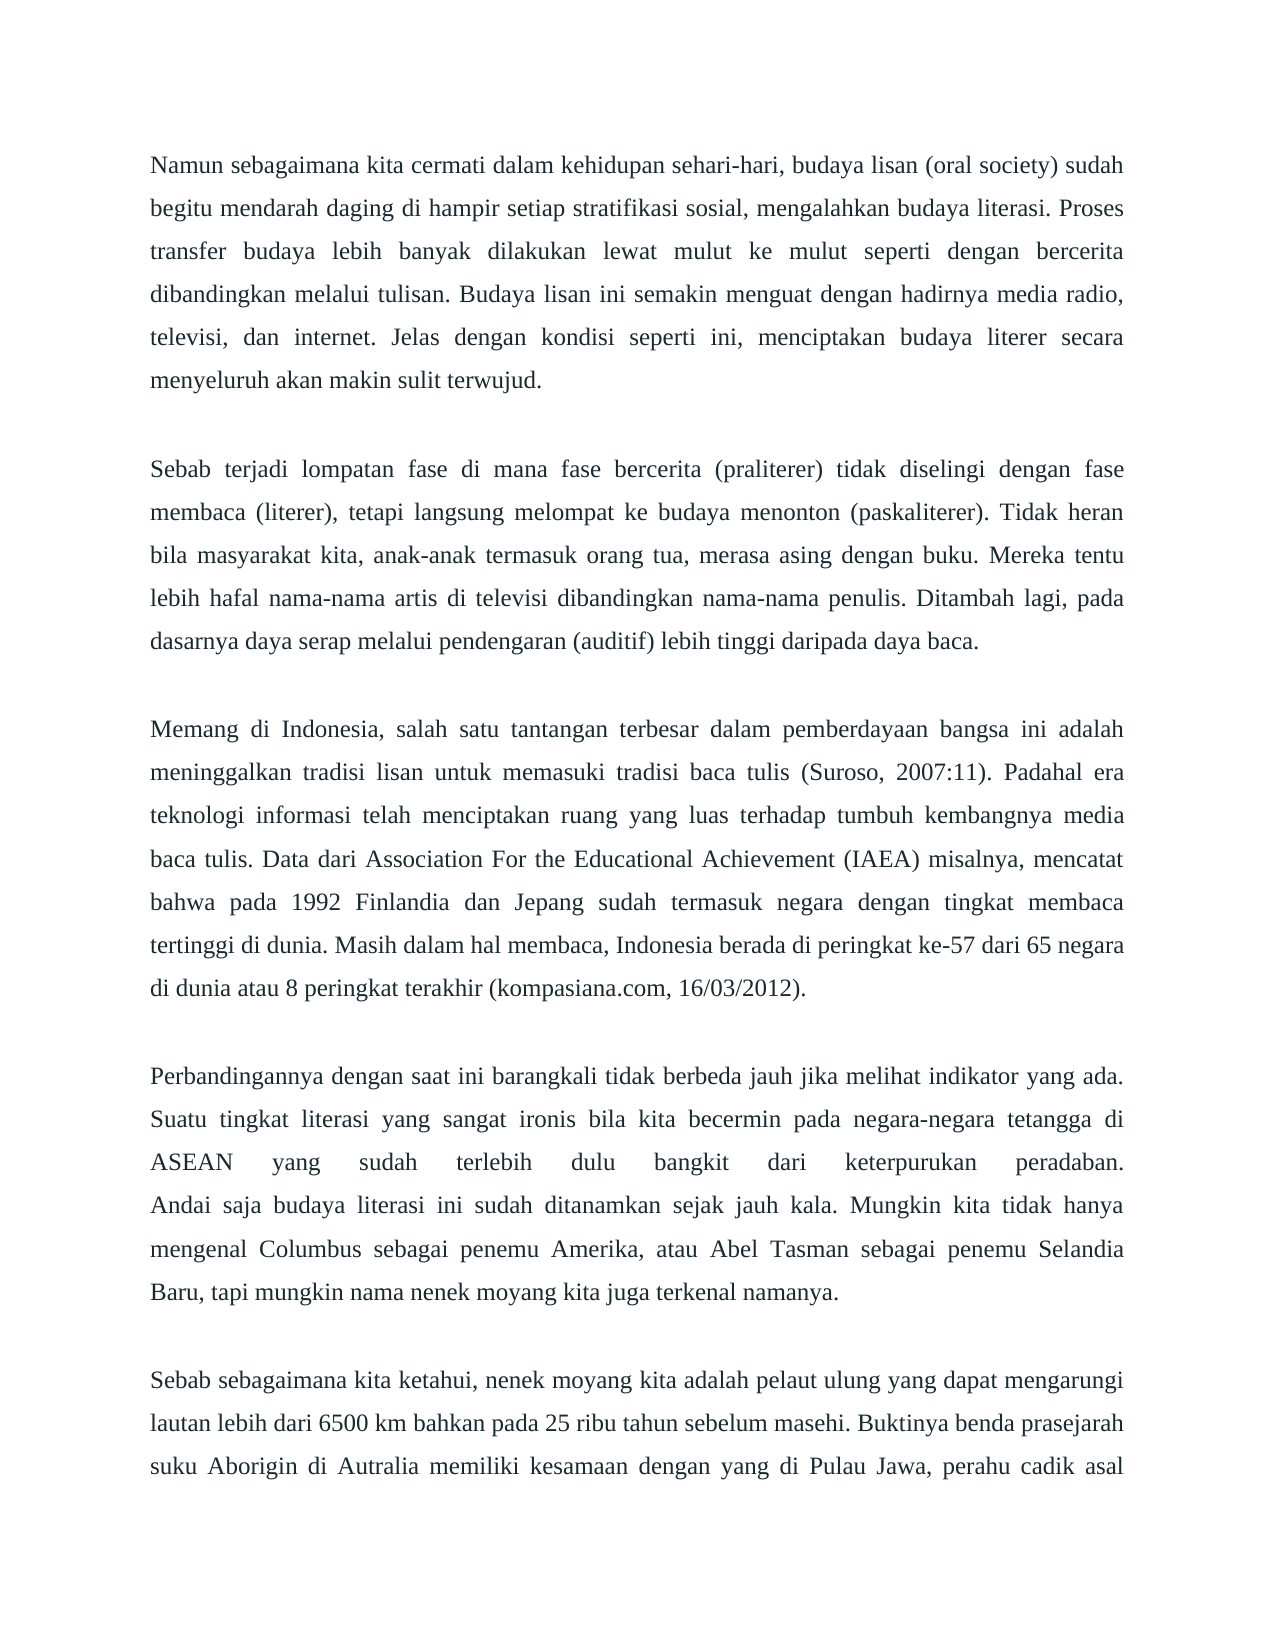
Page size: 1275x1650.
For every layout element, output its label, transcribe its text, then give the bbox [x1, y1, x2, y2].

text Memang di Indonesia, salah satu tantangan terbesar dalam pemberdayaan bangsa ini adalah meninggalkan tradisi lisan untuk memasuki tradisi baca tulis (Suroso, 2007:11). Padahal era teknologi informasi telah menciptakan ruang yang luas terhadap tumbuh kembangnya media baca tulis. Data dari Association For the Educational Achievement (IAEA) misalnya, mencatat bahwa pada 1992 Finlandia dan Jepang sudah termasuk negara dengan tingkat membaca tertinggi di dunia. Masih dalam hal membaca, Indonesia berada di peringkat ke-57 dari 65 negara di dunia atau 8 peringkat terakhir (kompasiana.com, 16/03/2012). [150, 714, 1125, 1002]
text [150, 1365, 1125, 1480]
text Sebab terjadi lompatan fase di mana fase bercerita (praliterer) tidak diselingi dengan fase membaca (literer), tetapi langsung melompat ke budaya menonton (paskaliterer). Tidak heran bila masyarakat kita, anak-anak termasuk orang tua, merasa asing dengan buku. Mereka tentu lebih hafal nama-nama artis di televisi dibandingkan nama-nama penulis. Ditambah lagi, pada dasarnya daya serap melalui pendengaran (auditif) lebih tinggi daripada daya baca. [150, 454, 1125, 655]
text Namun sebagaimana kita cermati dalam kehidupan sehari-hari, budaya lisan (oral society) sudah begitu mendarah daging di hampir setiap stratifikasi sosial, mengalahkan budaya literasi. Proses transfer budaya lebih banyak dilakukan lewat mulut ke mulut seperti dengan bercerita dibandingkan melalui tulisan. Budaya lisan ini semakin menguat dengan hadirnya media radio, televisi, dan internet. Jelas dengan kondisi seperti ini, menciptakan budaya literer secara menyeluruh akan makin sulit terwujud. [150, 150, 1125, 394]
text Perbandingannya dengan saat ini barangkali tidak berbeda jauh jika melihat indikator yang ada. Suatu tingkat literasi yang sangat ironis bila kita becermin pada negara-negara tetangga di ASEAN yang sudah terlebih dulu bangkit dari keterpurukan peradaban. Andai saja budaya literasi ini sudah ditanamkan sejak jauh kala. Mungkin kita tidak hanya mengenal Columbus sebagai penemu Amerika, atau Abel Tasman sebagai penemu Selandia Baru, tapi mungkin nama nenek moyang kita juga terkenal namanya. [150, 1061, 1125, 1306]
